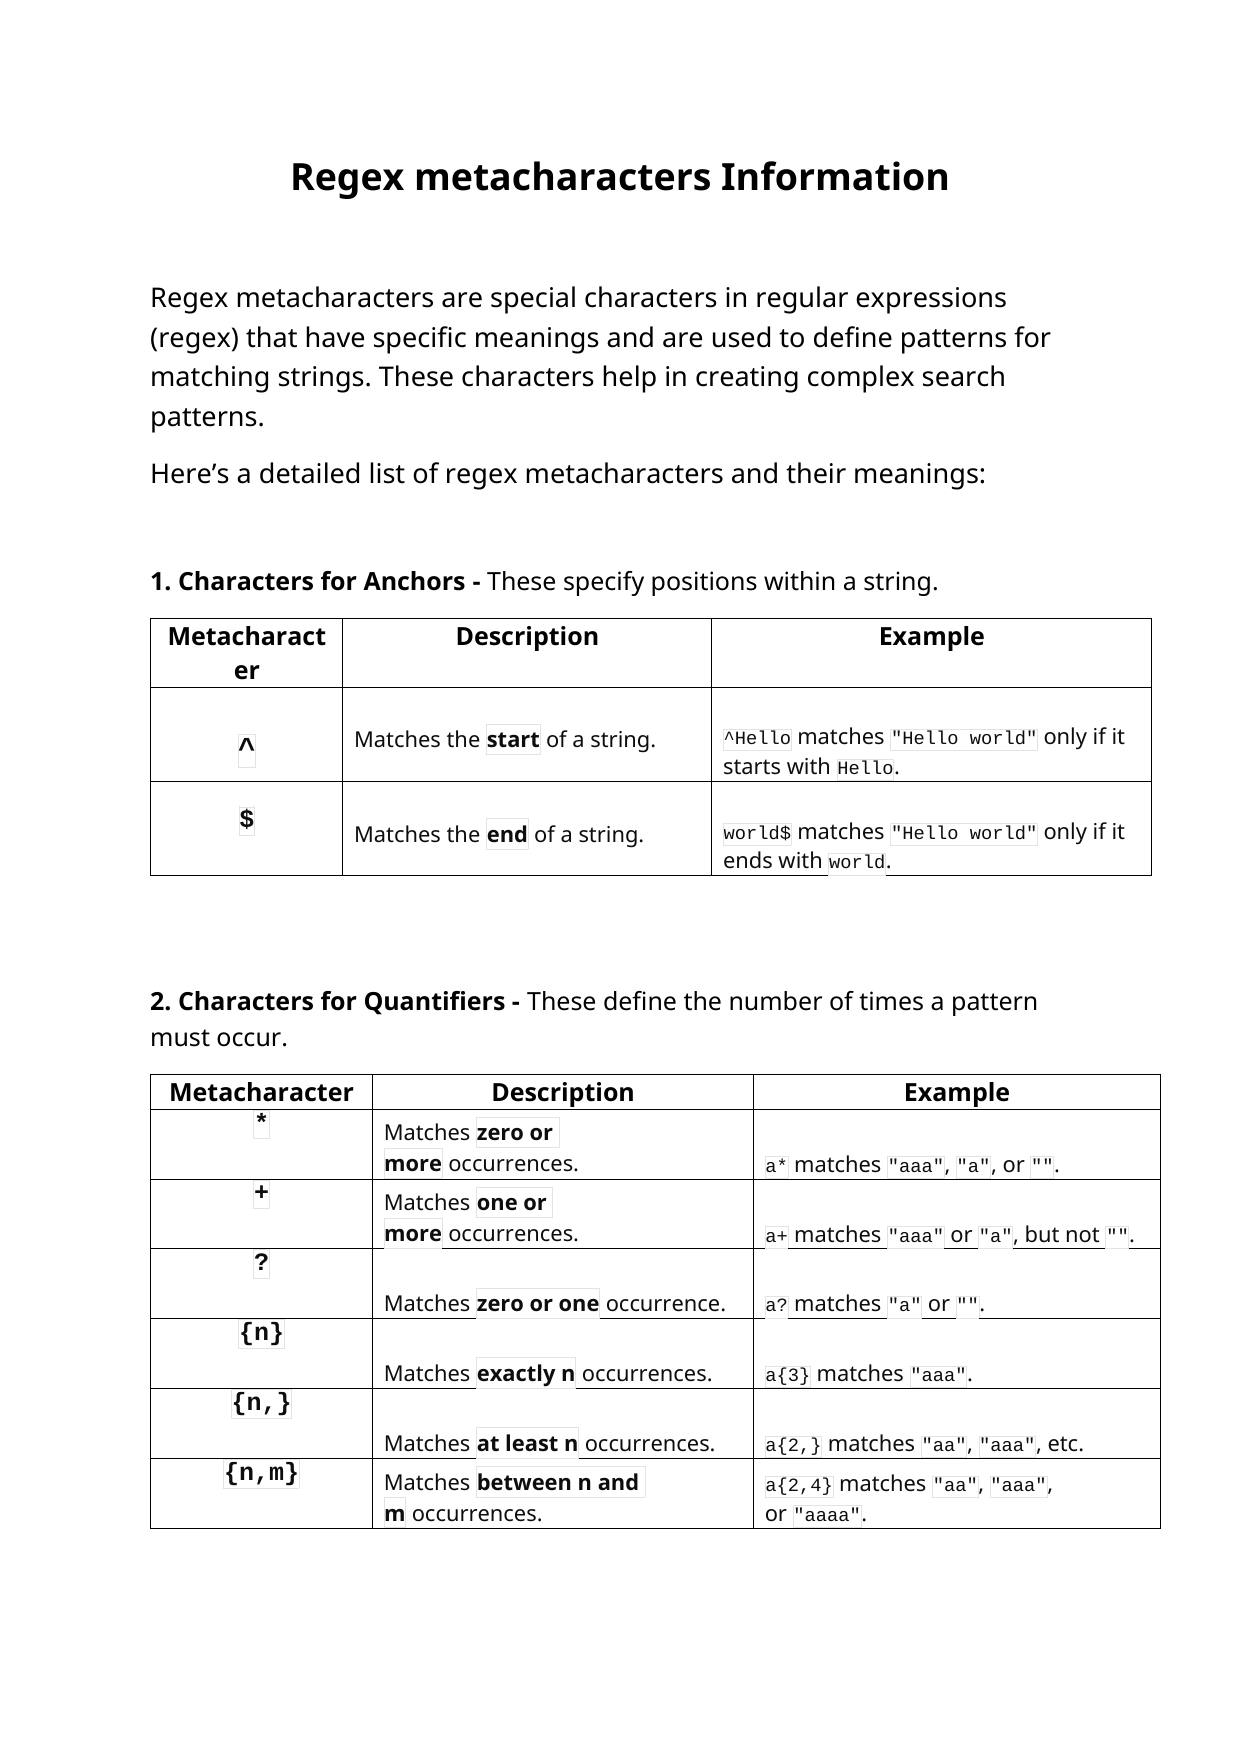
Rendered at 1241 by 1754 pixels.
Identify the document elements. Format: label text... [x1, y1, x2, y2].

table_cell {n} [151, 1319, 372, 1388]
table_header Example [754, 1075, 1160, 1108]
table_header Description [373, 1075, 753, 1108]
table_cell Matches the end of a string. [343, 782, 711, 875]
table_header Description [343, 619, 711, 687]
table_cell * [151, 1110, 372, 1178]
table_cell ^Hello matches "Hello world" only if it starts with Hello. [712, 688, 1151, 781]
table_cell + [151, 1180, 372, 1248]
text Here’s a detailed list of regex metacharacters and their meanings: [150, 454, 1090, 491]
text 1. Characters for Anchors - These specify positions within a string. [150, 564, 1090, 598]
table_cell a{3} matches "aaa". [754, 1319, 1160, 1388]
text Regex metacharacters are special characters in regular expressions (regex) that have specific meanings and are used to define patterns for matching strings. These characters help in creating complex search patterns. [150, 278, 1090, 434]
table_cell Matches between n and m occurrences. [373, 1459, 753, 1528]
text Regex metacharacters Information [150, 150, 1090, 201]
table_cell a{2,4} matches "aa", "aaa", or "aaaa". [754, 1459, 1160, 1528]
table_cell ^ [151, 688, 342, 781]
text 2. Characters for Quantifiers - These define the number of times a pattern must occur. [150, 983, 1090, 1054]
table_cell a* matches "aaa", "a", or "". [754, 1110, 1160, 1178]
table_cell a? matches "a" or "". [754, 1249, 1160, 1318]
table_cell Matches exactly n occurrences. [373, 1319, 753, 1388]
table_header Metacharacter [151, 619, 342, 687]
table_cell a+ matches "aaa" or "a", but not "". [754, 1180, 1160, 1248]
table_cell a{2,} matches "aa", "aaa", etc. [754, 1389, 1160, 1458]
table_header Example [712, 619, 1151, 687]
table_cell $ [151, 782, 342, 875]
table_header Metacharacter [151, 1075, 372, 1108]
table_cell Matches one or more occurrences. [373, 1180, 753, 1248]
table_cell world$ matches "Hello world" only if it ends with world. [712, 782, 1151, 875]
table_cell Matches zero or one occurrence. [373, 1249, 753, 1318]
table_cell ? [151, 1249, 372, 1318]
table_cell Matches zero or more occurrences. [373, 1110, 753, 1178]
table_cell Matches the start of a string. [343, 688, 711, 781]
table_cell {n,} [151, 1389, 372, 1458]
table_cell {n,m} [151, 1459, 372, 1528]
table_cell Matches at least n occurrences. [373, 1389, 753, 1458]
